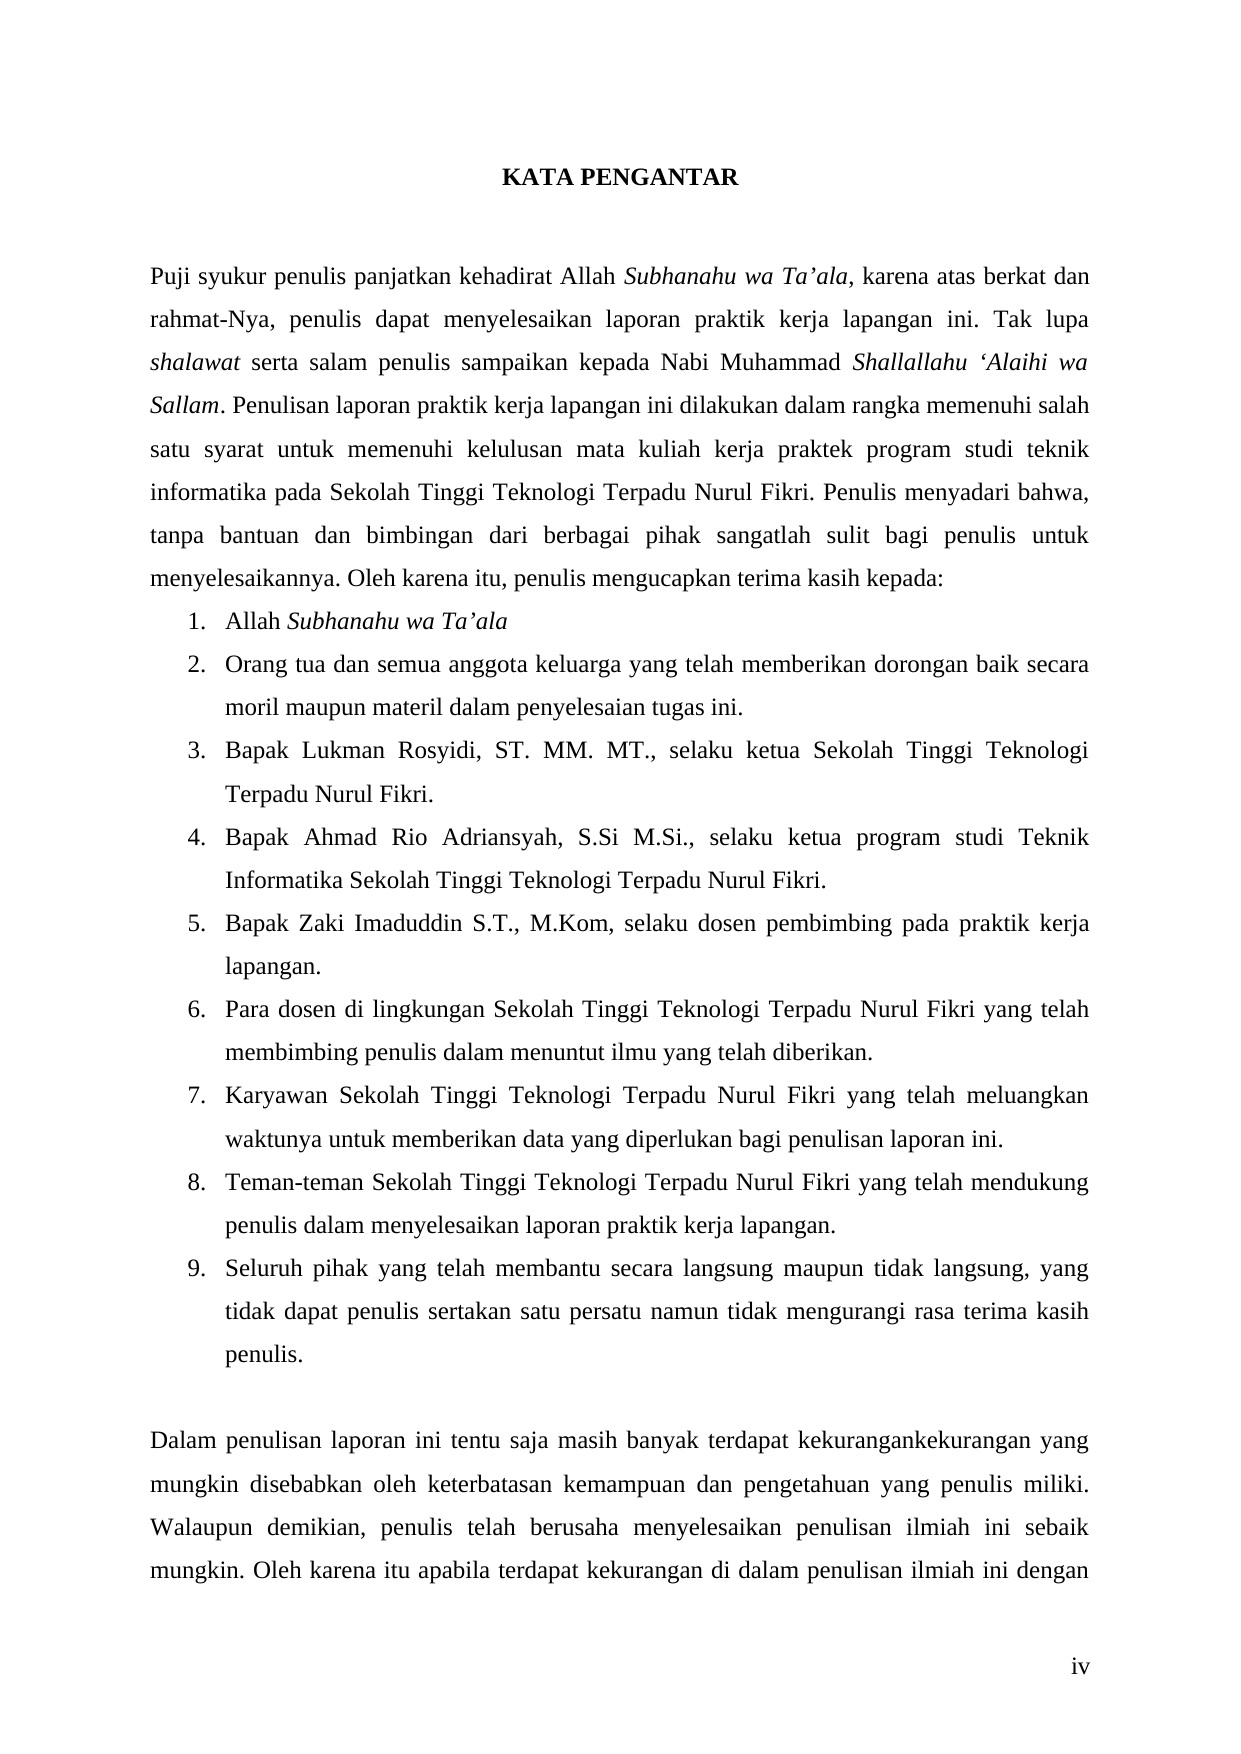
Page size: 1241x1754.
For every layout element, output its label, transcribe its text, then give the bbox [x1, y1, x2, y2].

text Puji syukur penulis panjatkan kehadirat Allah Subhanahu wa Ta’ala, karena atas berkat dan rahmat-Nya, penulis dapat menyelesaikan laporan praktik kerja lapangan ini. Tak lupa shalawat serta salam penulis sampaikan kepada Nabi Muhammad Shallallahu ‘Alaihi wa Sallam. Penulisan laporan praktik kerja lapangan ini dilakukan dalam rangka memenuhi salah satu syarat untuk memenuhi kelulusan mata kuliah kerja praktek program studi teknik informatika pada Sekolah Tinggi Teknologi Terpadu Nurul Fikri. Penulis menyadari bahwa, tanpa bantuan dan bimbingan dari berbagai pihak sangatlah sulit bagi penulis untuk menyelesaikannya. Oleh karena itu, penulis mengucapkan terima kasih kepada: [150, 261, 1090, 592]
list Karyawan Sekolah Tinggi Teknologi Terpadu Nurul Fikri yang telah meluangkan waktunya untuk memberikan data yang diperlukan bagi penulisan laporan ini. [187, 1081, 1090, 1152]
list Para dosen di lingkungan Sekolah Tinggi Teknologi Terpadu Nurul Fikri yang telah membimbing penulis dalam menuntut ilmu yang telah diberikan. [187, 994, 1090, 1066]
list Teman-teman Sekolah Tinggi Teknologi Terpadu Nurul Fikri yang telah mendukung penulis dalam menyelesaikan laporan praktik kerja lapangan. [187, 1167, 1090, 1239]
list Allah Subhanahu wa Ta’ala [187, 606, 1090, 635]
list Bapak Lukman Rosyidi, ST. MM. MT., selaku ketua Sekolah Tinggi Teknologi Terpadu Nurul Fikri. [187, 736, 1090, 807]
subtitle KATA PENGANTAR [150, 162, 1090, 191]
list Bapak Zaki Imaduddin S.T., M.Kom, selaku dosen pembimbing pada praktik kerja lapangan. [187, 908, 1090, 980]
list Bapak Ahmad Rio Adriansyah, S.Si M.Si., selaku ketua program studi Teknik Informatika Sekolah Tinggi Teknologi Terpadu Nurul Fikri. [187, 822, 1090, 894]
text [150, 1426, 1090, 1584]
list Seluruh pihak yang telah membantu secara langsung maupun tidak langsung, yang tidak dapat penulis sertakan satu persatu namun tidak mengurangi rasa terima kasih penulis. [187, 1253, 1090, 1368]
list Orang tua dan semua anggota keluarga yang telah memberikan dorongan baik secara moril maupun materil dalam penyelesaian tugas ini. [187, 649, 1090, 721]
